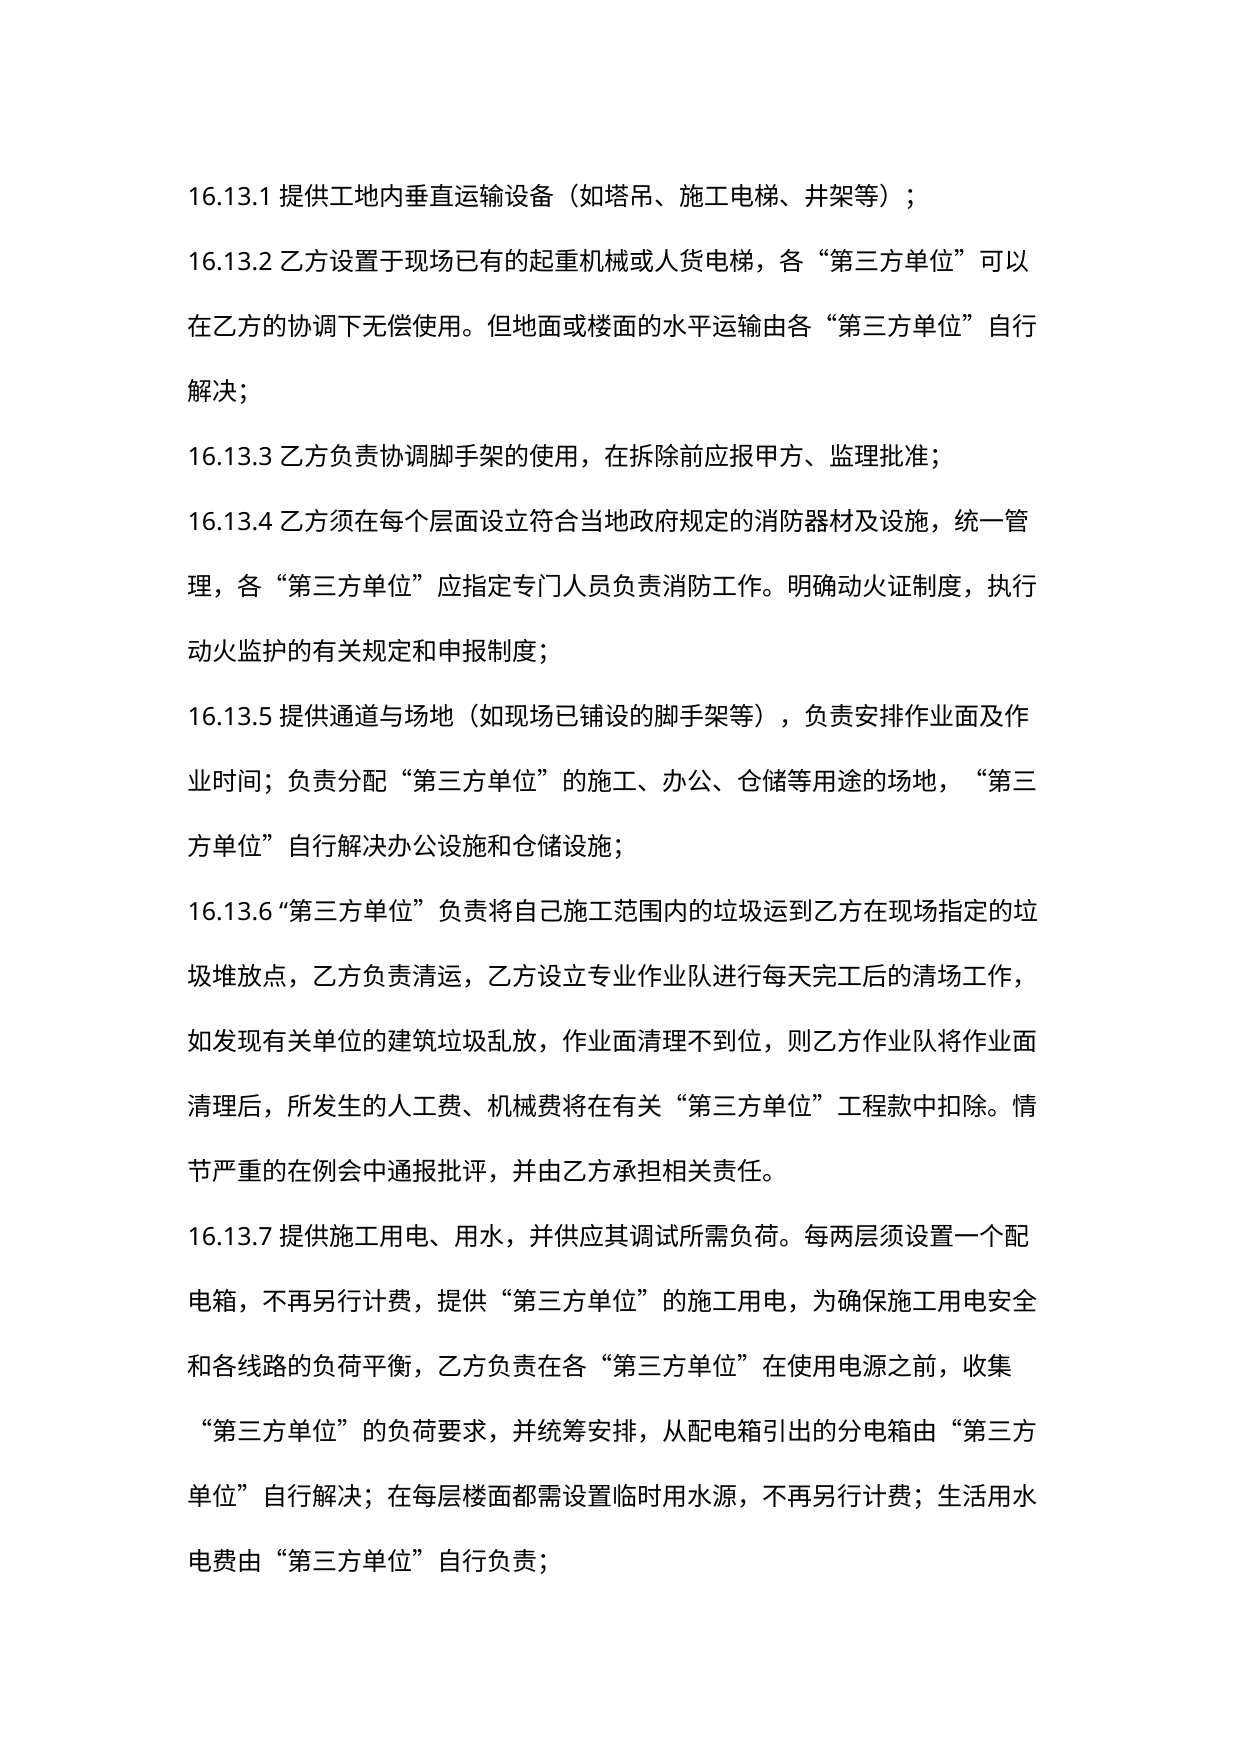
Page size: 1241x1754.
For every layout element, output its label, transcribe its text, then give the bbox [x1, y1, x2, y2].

text 16.13.4 乙方须在每个层面设立符合当地政府规定的消防器材及设施，统一管理，各“第三方单位”应指定专门人员负责消防工作。明确动火证制度，执行动火监护的有关规定和申报制度； [187, 487, 1053, 682]
text 16.13.6 “第三方单位”负责将自己施工范围内的垃圾运到乙方在现场指定的垃圾堆放点，乙方负责清运，乙方设立专业作业队进行每天完工后的清场工作，如发现有关单位的建筑垃圾乱放，作业面清理不到位，则乙方作业队将作业面清理后，所发生的人工费、机械费将在有关“第三方单位”工程款中扣除。情节严重的在例会中通报批评，并由乙方承担相关责任。 [187, 877, 1053, 1202]
text 16.13.1 提供工地内垂直运输设备（如塔吊、施工电梯、井架等）； [187, 162, 1053, 227]
text 16.13.3 乙方负责协调脚手架的使用，在拆除前应报甲方、监理批准； [187, 422, 1053, 487]
text 16.13.2 乙方设置于现场已有的起重机械或人货电梯，各“第三方单位”可以在乙方的协调下无偿使用。但地面或楼面的水平运输由各“第三方单位”自行解决； [187, 227, 1053, 422]
text 16.13.5 提供通道与场地（如现场已铺设的脚手架等），负责安排作业面及作业时间；负责分配“第三方单位”的施工、办公、仓储等用途的场地，“第三方单位”自行解决办公设施和仓储设施； [187, 682, 1053, 877]
text 16.13.7 提供施工用电、用水，并供应其调试所需负荷。每两层须设置一个配电箱，不再另行计费，提供“第三方单位”的施工用电，为确保施工用电安全和各线路的负荷平衡，乙方负责在各“第三方单位”在使用电源之前，收集“第三方单位”的负荷要求，并统筹安排，从配电箱引出的分电箱由“第三方单位”自行解决；在每层楼面都需设置临时用水源，不再另行计费；生活用水电费由“第三方单位”自行负责； [187, 1202, 1053, 1592]
